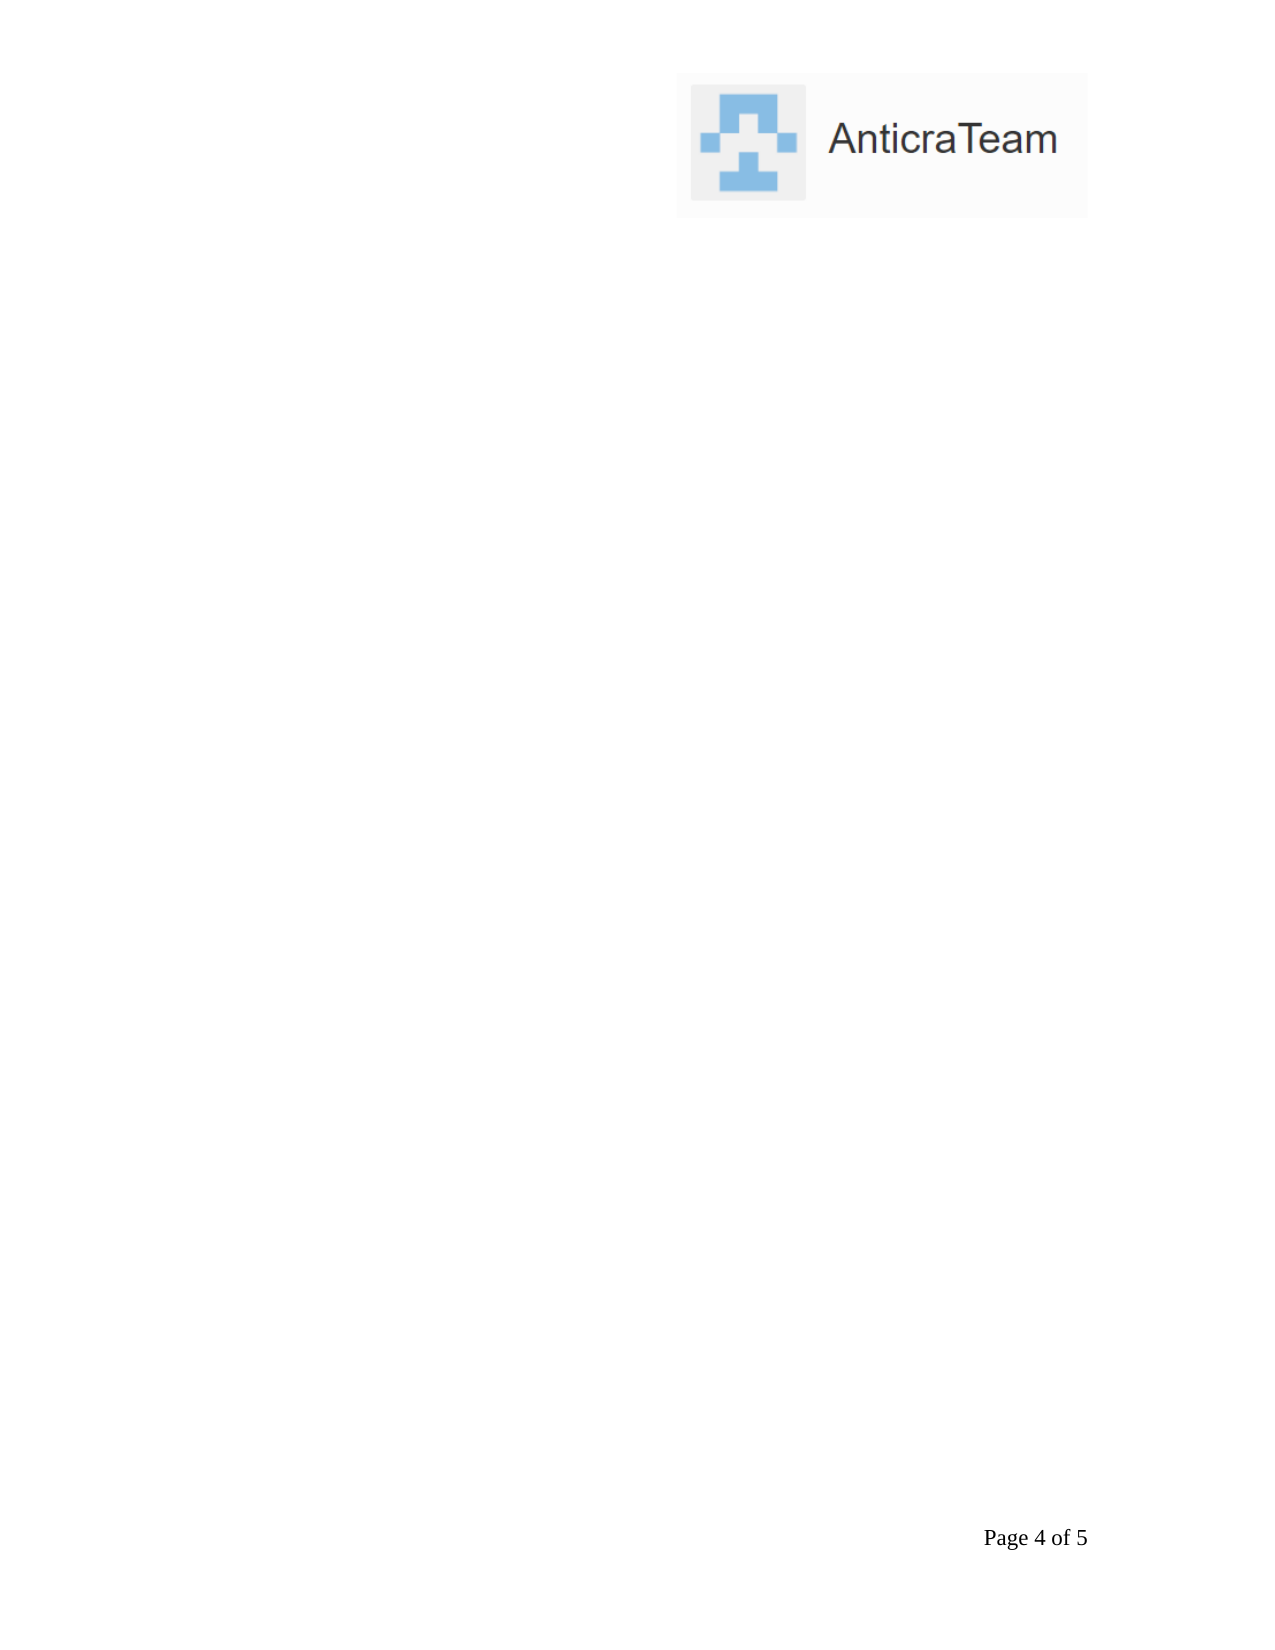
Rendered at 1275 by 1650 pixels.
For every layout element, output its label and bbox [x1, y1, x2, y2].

picture [676, 73, 1088, 218]
